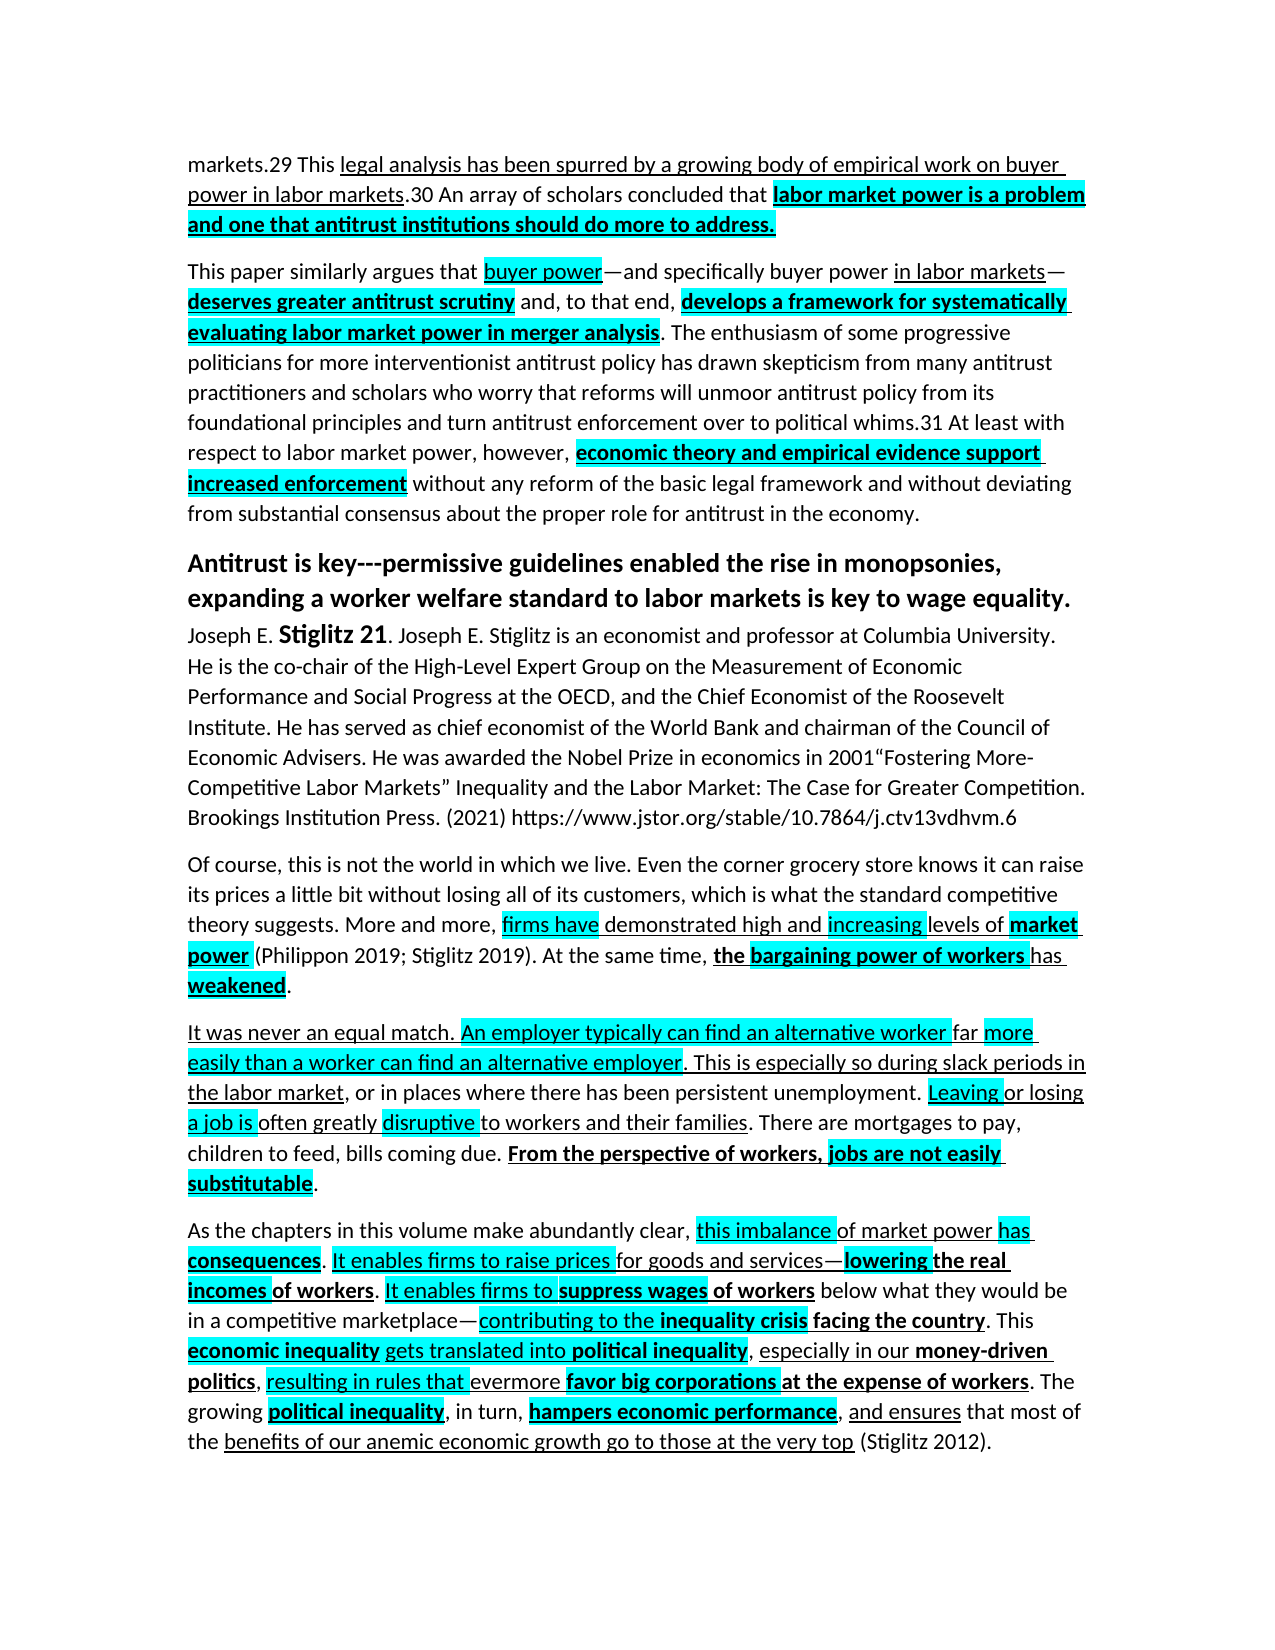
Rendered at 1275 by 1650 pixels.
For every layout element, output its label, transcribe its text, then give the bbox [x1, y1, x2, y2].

text Of course, this is not the world in which we live. Even the corner grocery store knows it can raise its prices a little bit without losing all of its customers, which is what the standard competitive theory suggests. More and more, firms have demonstrated high and increasing levels of market power (Philippon 2019; Stiglitz 2019). At the same time, the bargaining power of workers has weakened. [187, 850, 1087, 999]
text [187, 150, 1087, 238]
text It was never an equal match. An employer typically can find an alternative worker far more easily than a worker can find an alternative employer. This is especially so during slack periods in the labor market, or in places where there has been persistent unemployment. Leaving or losing a job is often greatly disruptive to workers and their families. There are mortgages to pay, children to feed, bills coming due. From the perspective of workers, jobs are not easily substitutable. [187, 1018, 1087, 1197]
text This paper similarly argues that buyer power—and specifically buyer power in labor markets—deserves greater antitrust scrutiny and, to that end, develops a framework for systematically evaluating labor market power in merger analysis. The enthusiasm of some progressive politicians for more interventionist antitrust policy has drawn skepticism from many antitrust practitioners and scholars who worry that reforms will unmoor antitrust policy from its foundational principles and turn antitrust enforcement over to political whims.31 At least with respect to labor market power, however, economic theory and empirical evidence support increased enforcement without any reform of the basic legal framework and without deviating from substantial consensus about the proper role for antitrust in the economy. [187, 257, 1087, 527]
subtitle Antitrust is key---permissive guidelines enabled the rise in monopsonies, expanding a worker welfare standard to labor markets is key to wage equality. [187, 546, 1087, 614]
text Joseph E. Stiglitz 21. Joseph E. Stiglitz is an economist and professor at Columbia University. He is the co-chair of the High-Level Expert Group on the Measurement of Economic Performance and Social Progress at the OECD, and the Chief Economist of the Roosevelt Institute. He has served as chief economist of the World Bank and chairman of the Council of Economic Advisers. He was awarded the Nobel Prize in economics in 2001“Fostering More-Competitive Labor Markets” Inequality and the Labor Market: The Case for Greater Competition. Brookings Institution Press. (2021) https://www.jstor.org/stable/10.7864/j.ctv13vdhvm.6 [187, 617, 1087, 831]
text As the chapters in this volume make abundantly clear, this imbalance of market power has consequences. It enables firms to raise prices for goods and services—lowering the real incomes of workers. It enables firms to suppress wages of workers below what they would be in a competitive marketplace—contributing to the inequality crisis facing the country. This economic inequality gets translated into political inequality, especially in our money-driven politics, resulting in rules that evermore favor big corporations at the expense of workers. The growing political inequality, in turn, hampers economic performance, and ensures that most of the benefits of our anemic economic growth go to those at the very top (Stiglitz 2012). [187, 1216, 1087, 1455]
